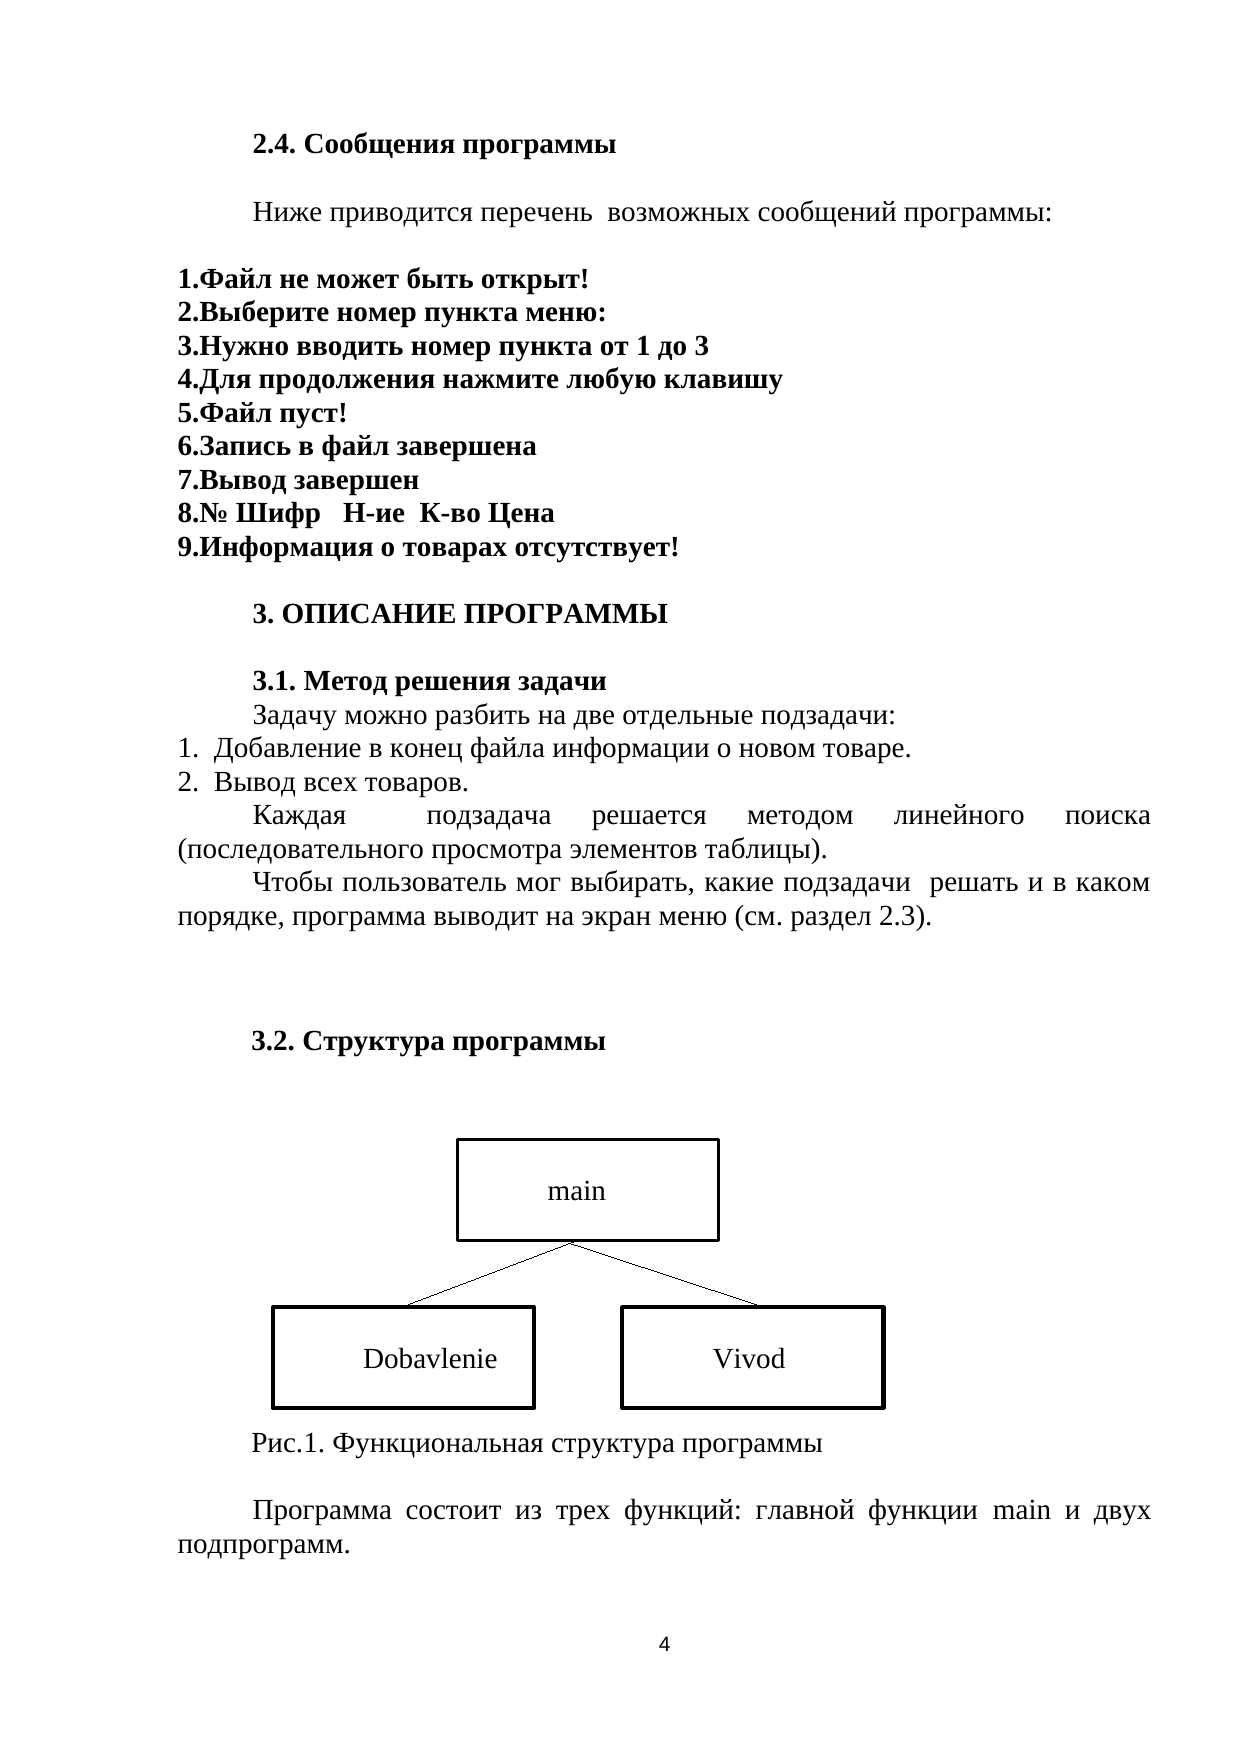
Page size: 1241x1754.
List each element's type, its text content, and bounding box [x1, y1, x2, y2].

text 2.4. Сообщения программы [177, 127, 1152, 160]
text 1.Файл не может быть открыт! [177, 261, 1152, 294]
text 7.Вывод завершен [177, 462, 1152, 496]
text 4.Для продолжения нажмите любую клавишу [177, 361, 1152, 395]
text 3.2. Структура программы [177, 1023, 1152, 1056]
text 3.Нужно вводить номер пункта от 1 до 3 [177, 328, 1152, 361]
text 9.Информация о товарах отсутствует! [177, 529, 1152, 563]
text 8.№ Шифр Н-ие К-во Цена [177, 496, 1152, 529]
text 3.1. Метод решения задачи [177, 663, 1152, 697]
text 3. ОПИСАНИЕ ПРОГРАММЫ [177, 596, 1152, 630]
text Ниже приводится перечень возможных сообщений программы: [177, 194, 1152, 227]
text 6.Запись в файл завершена [177, 428, 1152, 462]
text 5.Файл пуст! [177, 395, 1152, 428]
text Программа состоит из трех функций: главной функции main и двух подпрограмм. [177, 1492, 1152, 1559]
text Рис.1. Функциональная структура программы [177, 1425, 1152, 1459]
text 2.Выберите номер пункта меню: [177, 294, 1152, 328]
text Чтобы пользователь мог выбирать, какие подзадачи решать и в каком порядке, программа выводит на экран меню (см. раздел 2.3). [177, 864, 1152, 932]
text 1. Добавление в конец файла информации о новом товаре. [177, 730, 1152, 764]
text 2. Вывод всех товаров. [177, 764, 1152, 797]
text Каждая подзадача решается методом линейного поиска (последовательного просмотра элементов таблицы). [177, 797, 1152, 864]
text Задачу можно разбить на две отдельные подзадачи: [177, 697, 1152, 730]
